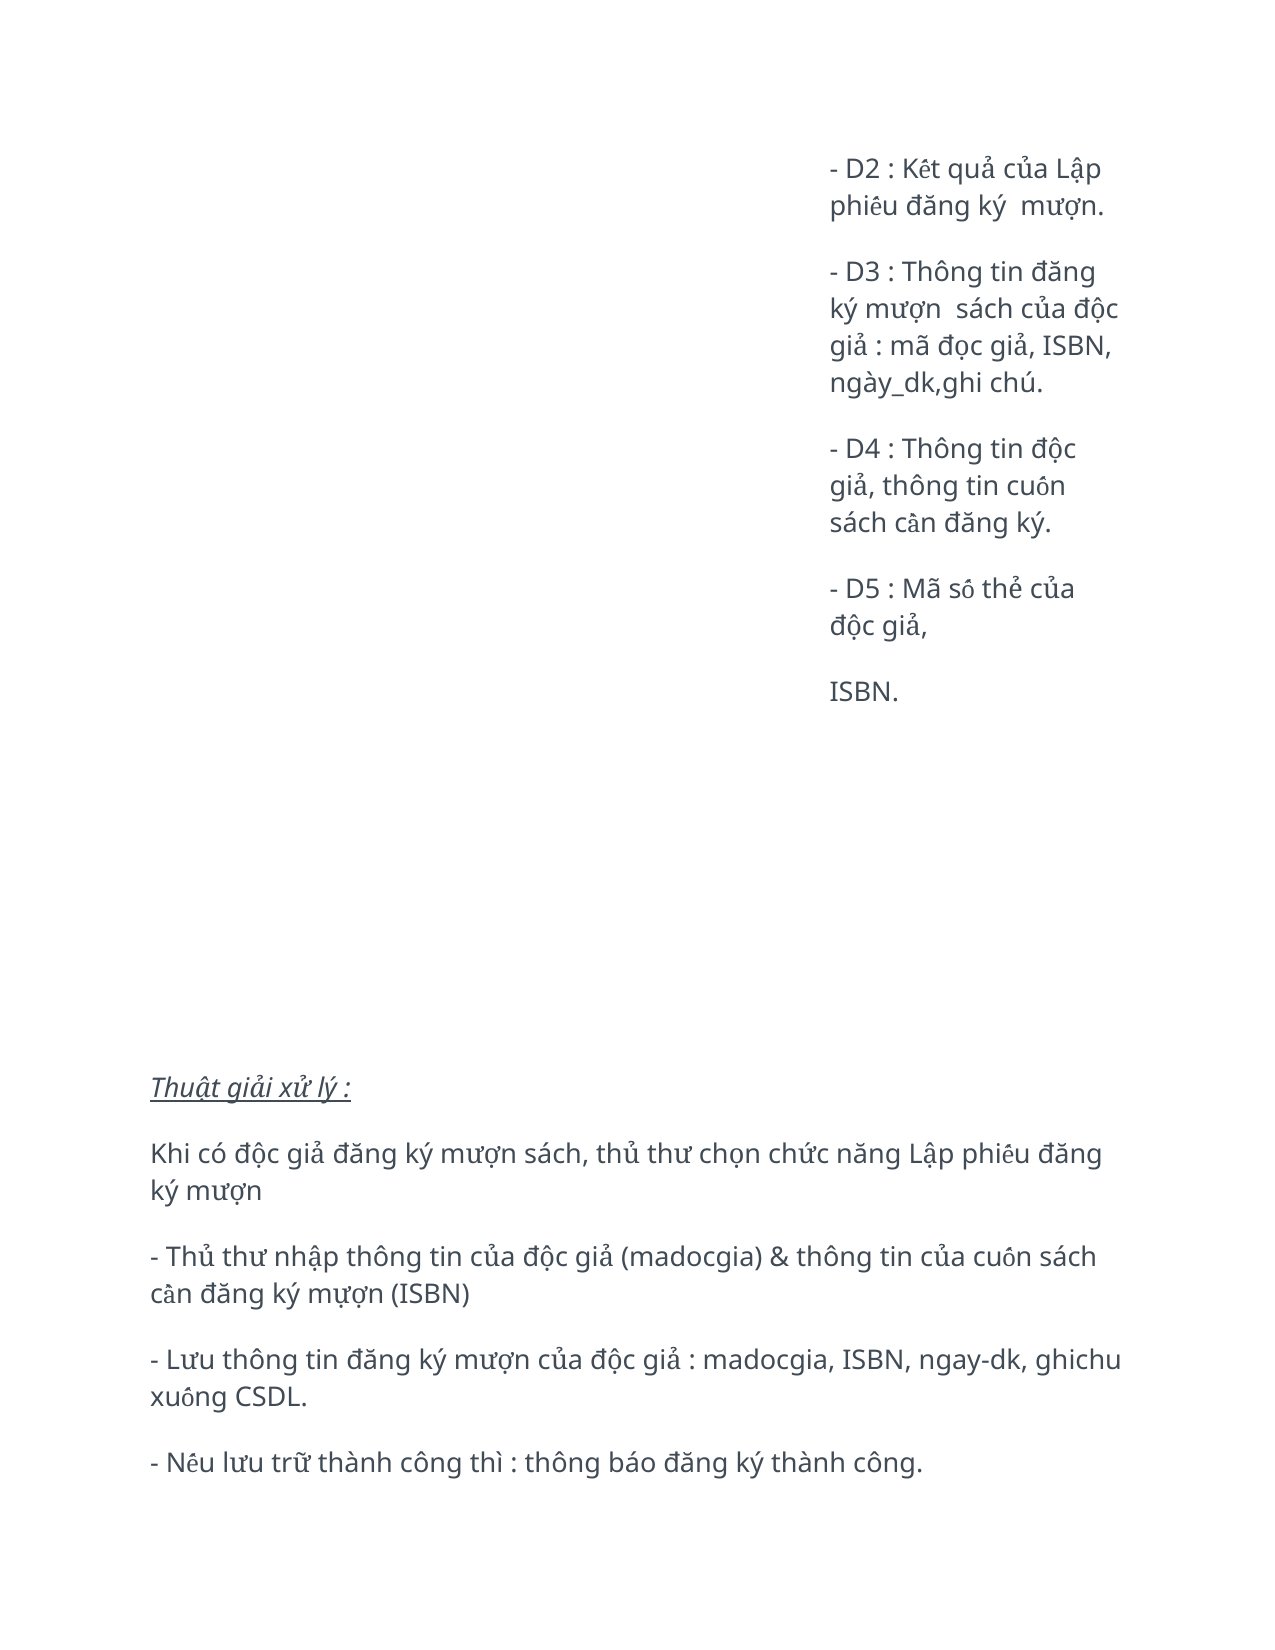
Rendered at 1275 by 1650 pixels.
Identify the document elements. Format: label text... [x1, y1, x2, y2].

text - Lưu thông tin đăng ký mượn của độc giả : madocgia, ISBN, ngay-dk, ghichu xuống CSDL. [150, 1340, 1125, 1414]
text Khi có độc giả đăng ký mượn sách, thủ thư chọn chức năng Lập phiếu đăng ký mượn [150, 1134, 1125, 1208]
text Thuật giải xử lý : [150, 1068, 1125, 1105]
text - Nếu lưu trữ thành công thì : thông báo đăng ký thành công. [150, 1443, 1125, 1480]
text - D5 : Mã số thẻ của độc giả, [829, 569, 1125, 643]
text ISBN. [829, 672, 1125, 709]
text - D4 : Thông tin độc giả, thông tin cuốn sách cần đăng ký. [829, 429, 1125, 540]
text - Thủ thư nhập thông tin của độc giả (madocgia) & thông tin của cuốn sách cần đăng ký mựợn (ISBN) [150, 1237, 1125, 1311]
text - D3 : Thông tin đăng ký mượn sách của độc giả : mã đọc giả, ISBN, ngày_dk,ghi chú. [829, 253, 1125, 400]
text - D2 : Kết quả của Lập phiếu đăng ký mượn. [829, 150, 1125, 224]
